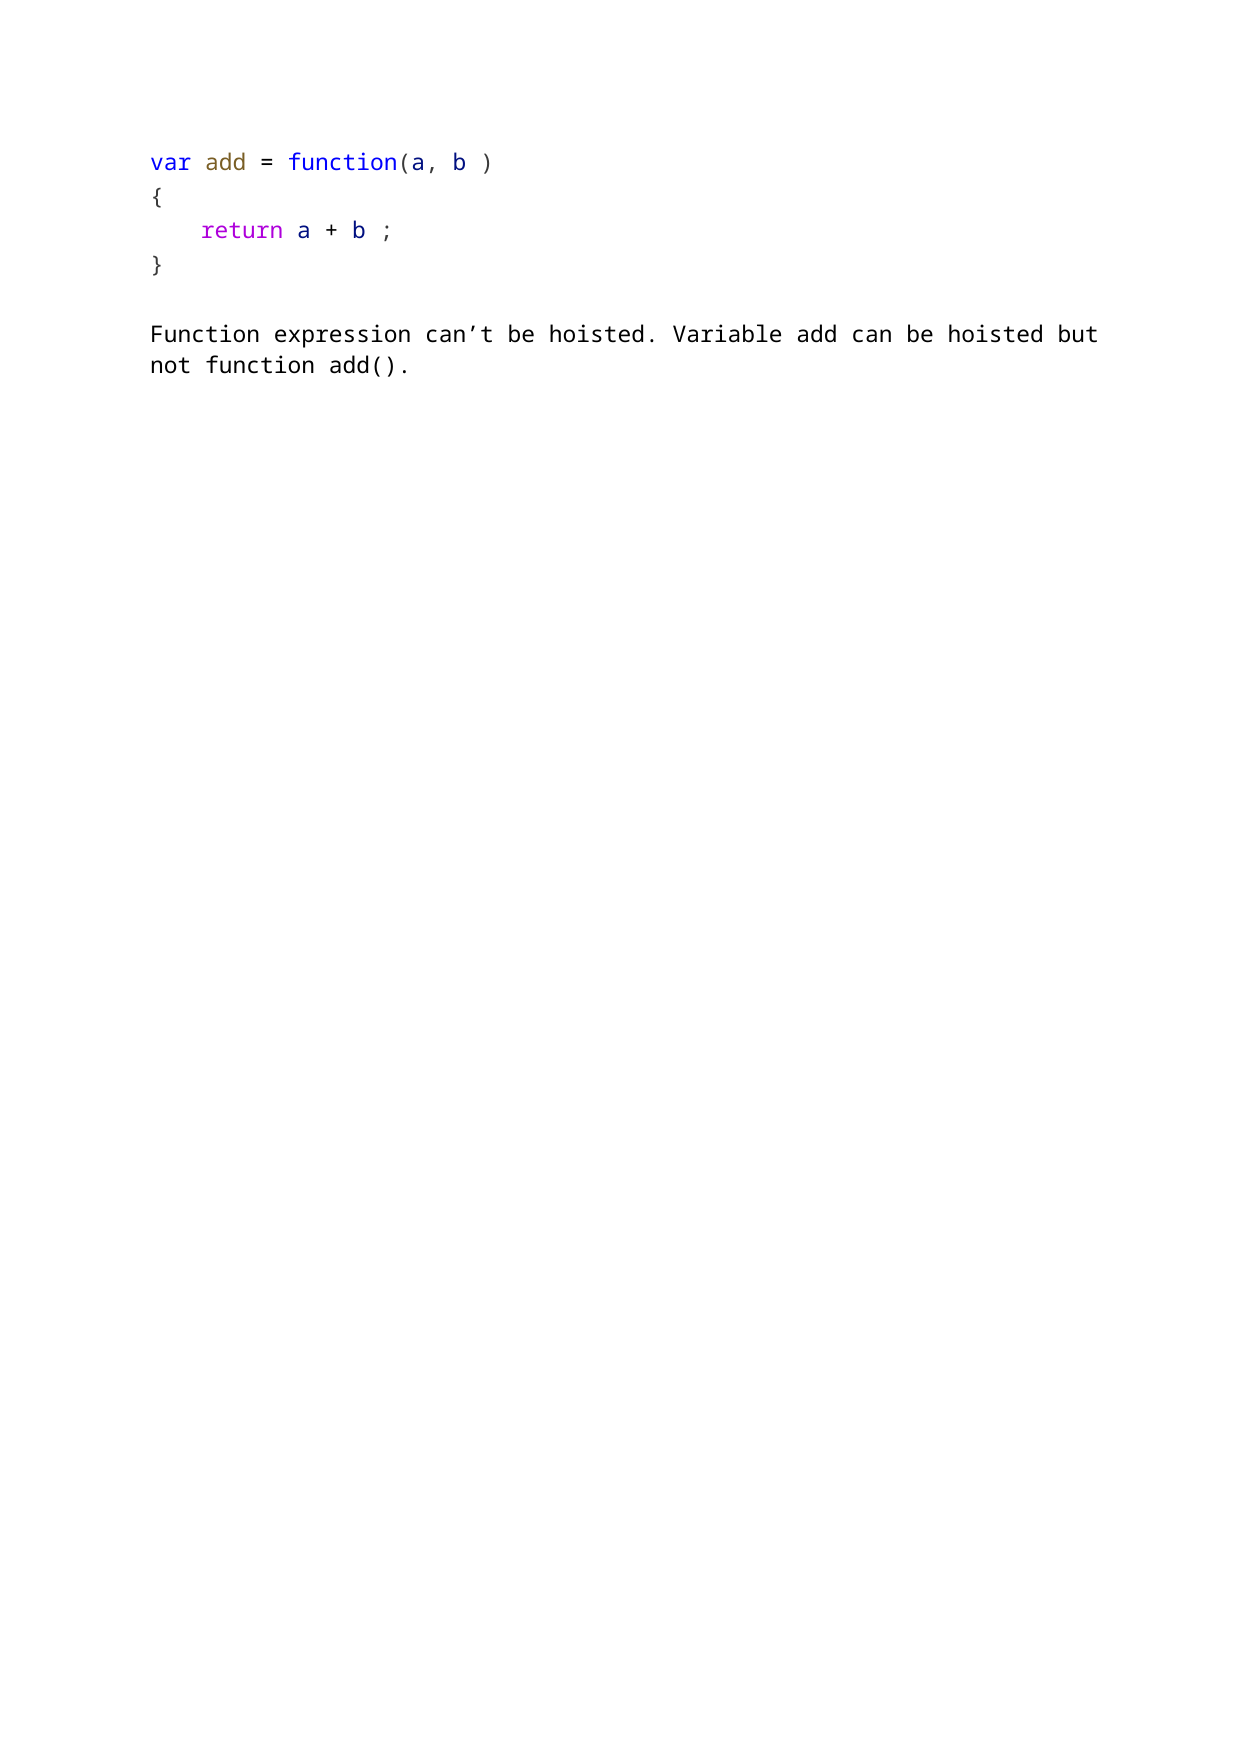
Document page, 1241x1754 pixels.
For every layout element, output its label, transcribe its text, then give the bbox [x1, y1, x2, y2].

text } [150, 248, 1103, 279]
text var add = function(a, b ) [150, 146, 1103, 177]
text { [150, 180, 1103, 211]
text Function expression can’t be hoisted. Variable add can be hoisted but not function add(). [150, 318, 1103, 380]
text return a + b ; [201, 214, 1103, 245]
